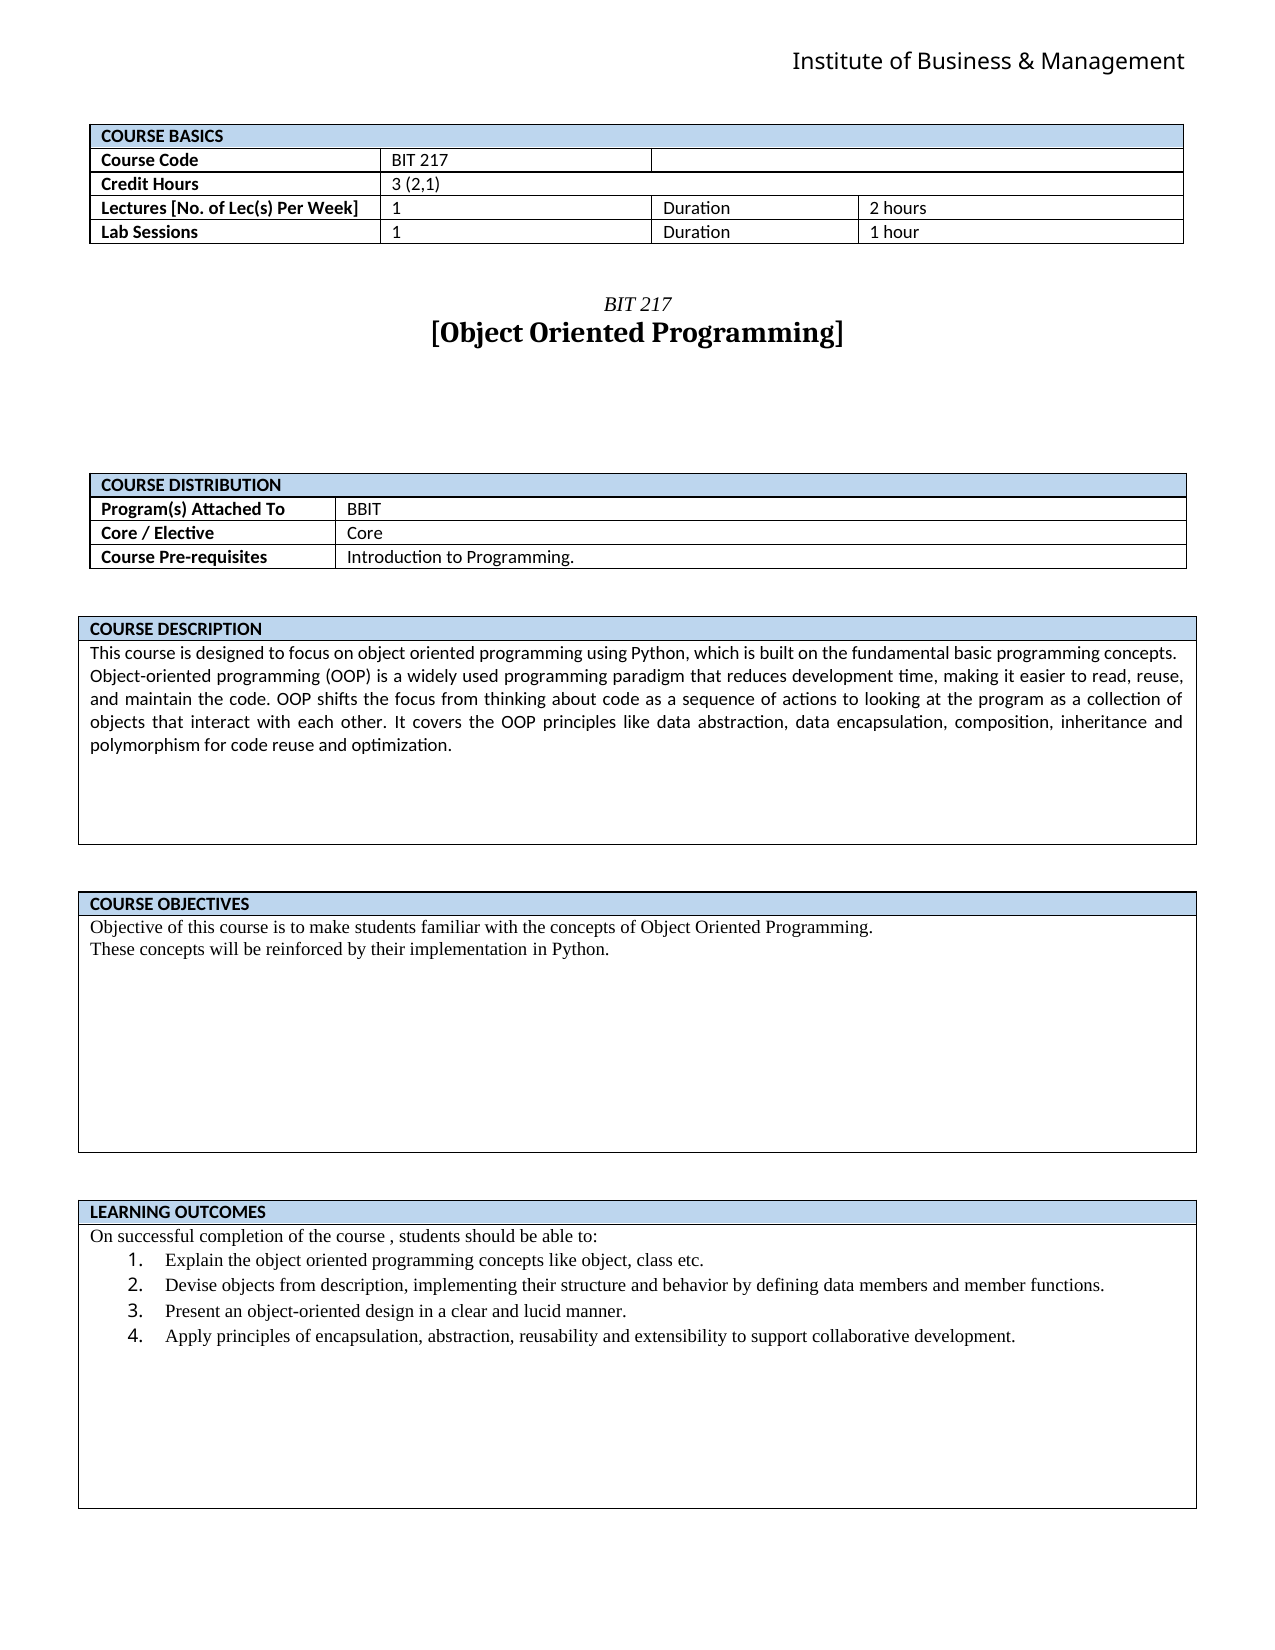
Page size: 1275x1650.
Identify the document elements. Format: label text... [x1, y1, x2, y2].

table_cell Course Code [91, 149, 380, 171]
text BIT 217 [90, 292, 1185, 316]
table_cell Course Pre-requisites [91, 545, 335, 568]
table_cell Lab Sessions [91, 220, 380, 243]
table_header LEARNING OUTCOMES [79, 1201, 1196, 1223]
table_cell BBIT [336, 498, 1186, 520]
table_cell Program(s) Attached To [91, 498, 335, 520]
table_cell 2 hours [859, 196, 1183, 219]
table_cell 1 [381, 196, 651, 219]
table_cell Duration [652, 220, 858, 243]
table_cell This course is designed to focus on object oriented programming using Python, which is built on the fundamental basic programming concepts. Object-oriented programming (OOP) is a widely used programming paradigm that reduces development time, making it easier to read, reuse, and maintain the code. OOP shifts the focus from thinking about code as a sequence of actions to looking at the program as a collection of objects that interact with each other. It covers the OOP principles like data abstraction, data encapsulation, composition, inheritance and polymorphism for code reuse and optimization. [79, 641, 1196, 843]
table_header COURSE OBJECTIVES [79, 893, 1196, 915]
table_header COURSE DISTRIBUTION [91, 474, 1186, 496]
text [Object Oriented Programming] [90, 316, 1185, 350]
table_cell 1 [381, 220, 651, 243]
table_cell On successful completion of the course , students should be able to: Explain the object oriented programming concepts like object, class etc. Devise objects from description, implementing their structure and behavior by defining data members and member functions. Present an object-oriented design in a clear and lucid manner. Apply principles of encapsulation, abstraction, reusability and extensibility to support collaborative development. [79, 1225, 1196, 1507]
table_header COURSE BASICS [91, 125, 1183, 147]
table_cell 1 hour [859, 220, 1183, 243]
table_header COURSE DESCRIPTION [79, 617, 1196, 640]
table_cell Core [336, 521, 1186, 544]
table_cell 3 (2,1) [381, 173, 1183, 195]
table_cell BIT 217 [381, 149, 651, 171]
table_cell Objective of this course is to make students familiar with the concepts of Object Oriented Programming. These concepts will be reinforced by their implementation in Python. [79, 916, 1196, 1152]
table_cell Credit Hours [91, 173, 380, 195]
table_cell Lectures [No. of Lec(s) Per Week] [91, 196, 380, 219]
table_cell Duration [652, 196, 858, 219]
table_cell Core / Elective [91, 521, 335, 544]
table_cell [652, 149, 1183, 171]
table_cell Introduction to Programming. [336, 545, 1186, 568]
